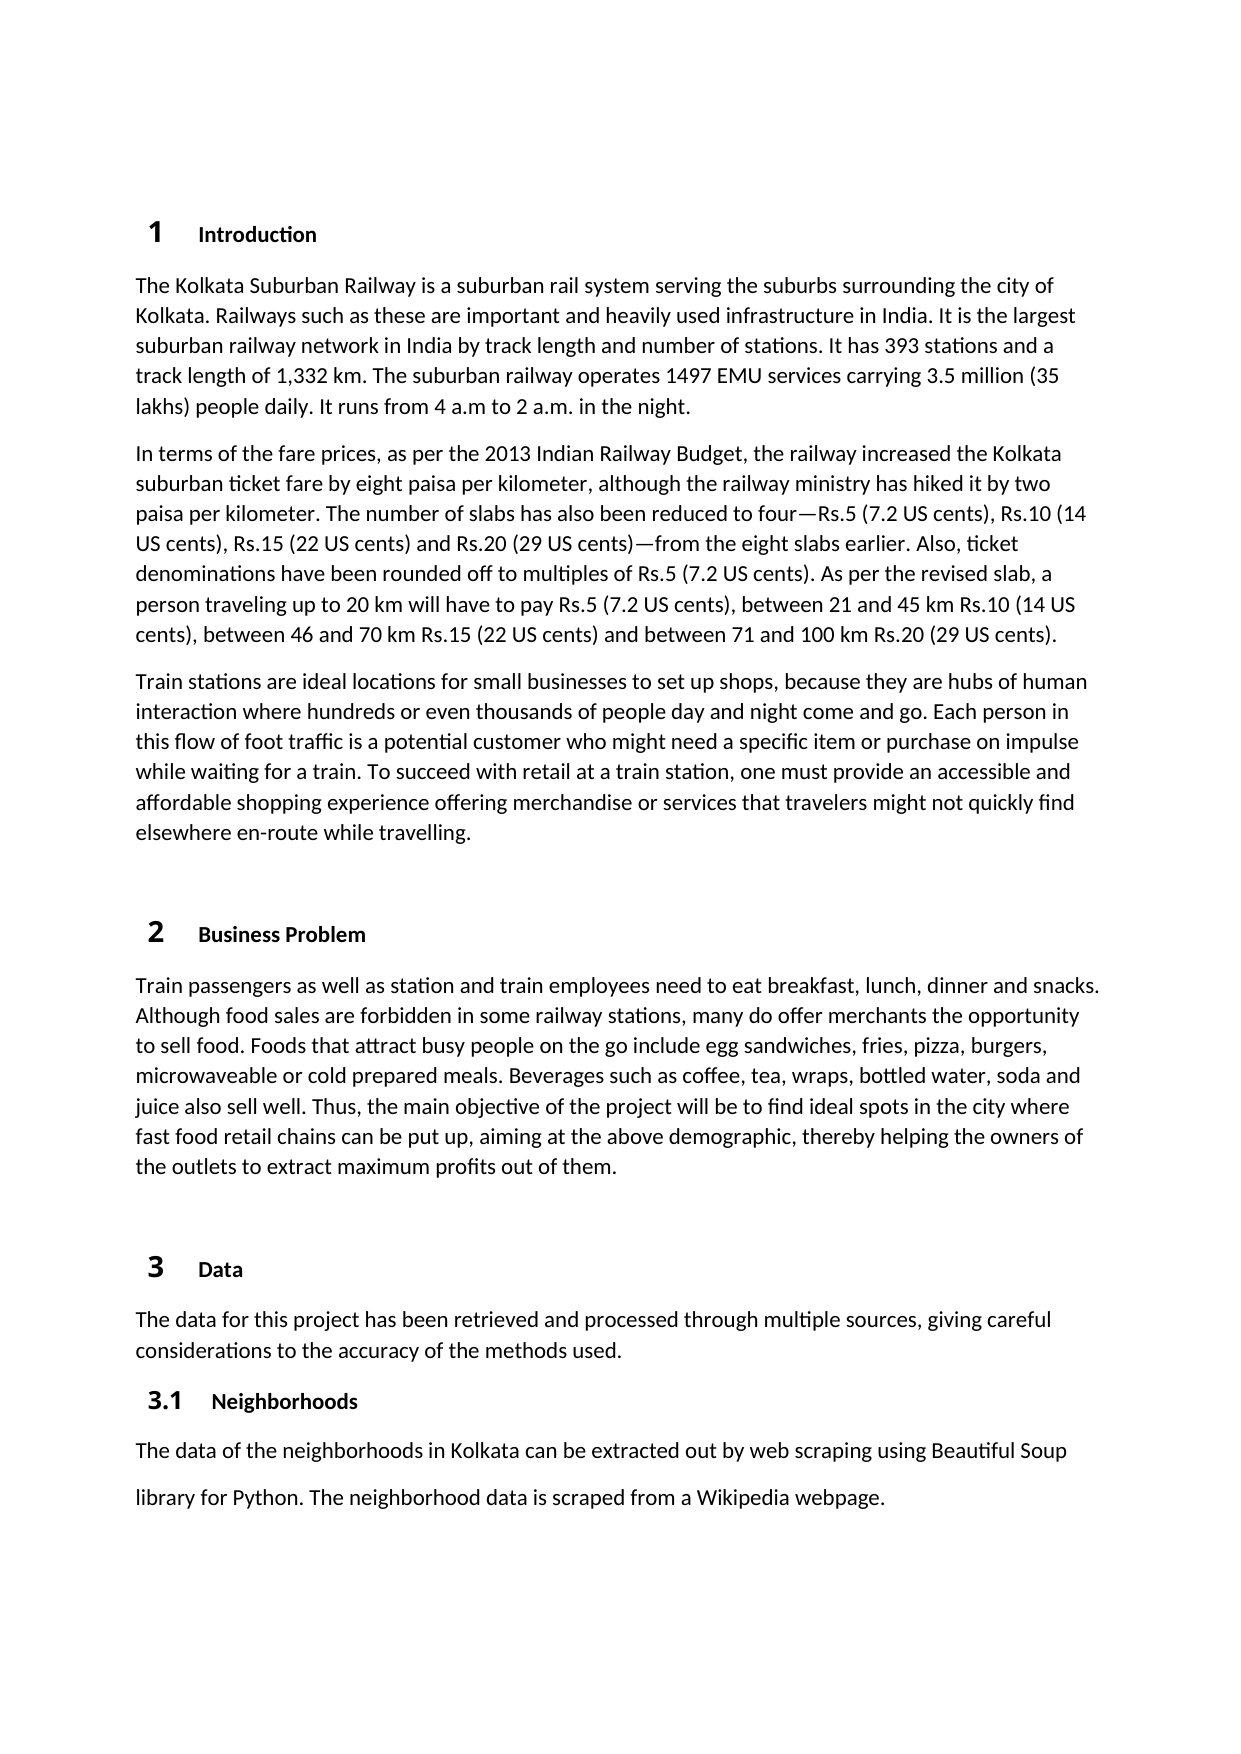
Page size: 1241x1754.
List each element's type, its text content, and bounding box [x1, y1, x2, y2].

text In terms of the fare prices, as per the 2013 Indian Railway Budget, the railway increased the Kolkata suburban ticket fare by eight paisa per kilometer, although the railway ministry has hiked it by two paisa per kilometer. The number of slabs has also been reduced to four—Rs.5 (7.2 US cents), Rs.10 (14 US cents), Rs.15 (22 US cents) and Rs.20 (29 US cents)—from the eight slabs earlier. Also, ticket denominations have been rounded off to multiples of Rs.5 (7.2 US cents). As per the revised slab, a person traveling up to 20 km will have to pay Rs.5 (7.2 US cents), between 21 and 45 km Rs.10 (14 US cents), between 46 and 70 km Rs.15 (22 US cents) and between 71 and 100 km Rs.20 (29 US cents). [135, 439, 1105, 648]
list Data [147, 1246, 1105, 1286]
text Train passengers as well as station and train employees need to eat breakfast, lunch, dinner and snacks. Although food sales are forbidden in some railway stations, many do offer merchants the opportunity to sell food. Foods that attract busy people on the go include egg sandwiches, fries, pizza, burgers, microwaveable or cold prepared meals. Beverages such as coffee, tea, wraps, bottled water, soda and juice also sell well. Thus, the main objective of the project will be to find ideal spots in the city where fast food retail chains can be put up, aiming at the above demographic, thereby helping the owners of the outlets to extract maximum profits out of them. [135, 971, 1105, 1180]
text library for Python. The neighborhood data is scraped from a Wikipedia webpage. [135, 1483, 1105, 1511]
list Business Problem [147, 912, 1105, 951]
list Introduction [147, 211, 1105, 251]
list Neighborhoods [148, 1383, 1105, 1417]
text The data of the neighborhoods in Kolkata can be extracted out by web scraping using Beautiful Soup [135, 1436, 1105, 1464]
text The data for this project has been retrieved and processed through multiple sources, giving careful considerations to the accuracy of the methods used. [135, 1306, 1105, 1364]
text Train stations are ideal locations for small businesses to set up shops, because they are hubs of human interaction where hundreds or even thousands of people day and night come and go. Each person in this flow of foot traffic is a potential customer who might need a specific item or purchase on impulse while waiting for a train. To succeed with retail at a train station, one must provide an accessible and affordable shopping experience offering merchandise or services that travelers might not quickly find elsewhere en-route while travelling. [135, 667, 1105, 846]
text The Kolkata Suburban Railway is a suburban rail system serving the suburbs surrounding the city of Kolkata. Railways such as these are important and heavily used infrastructure in India. It is the largest suburban railway network in India by track length and number of stations. It has 393 stations and a track length of 1,332 km. The suburban railway operates 1497 EMU services carrying 3.5 million (35 lakhs) people daily. It runs from 4 a.m to 2 a.m. in the night. [135, 271, 1105, 420]
